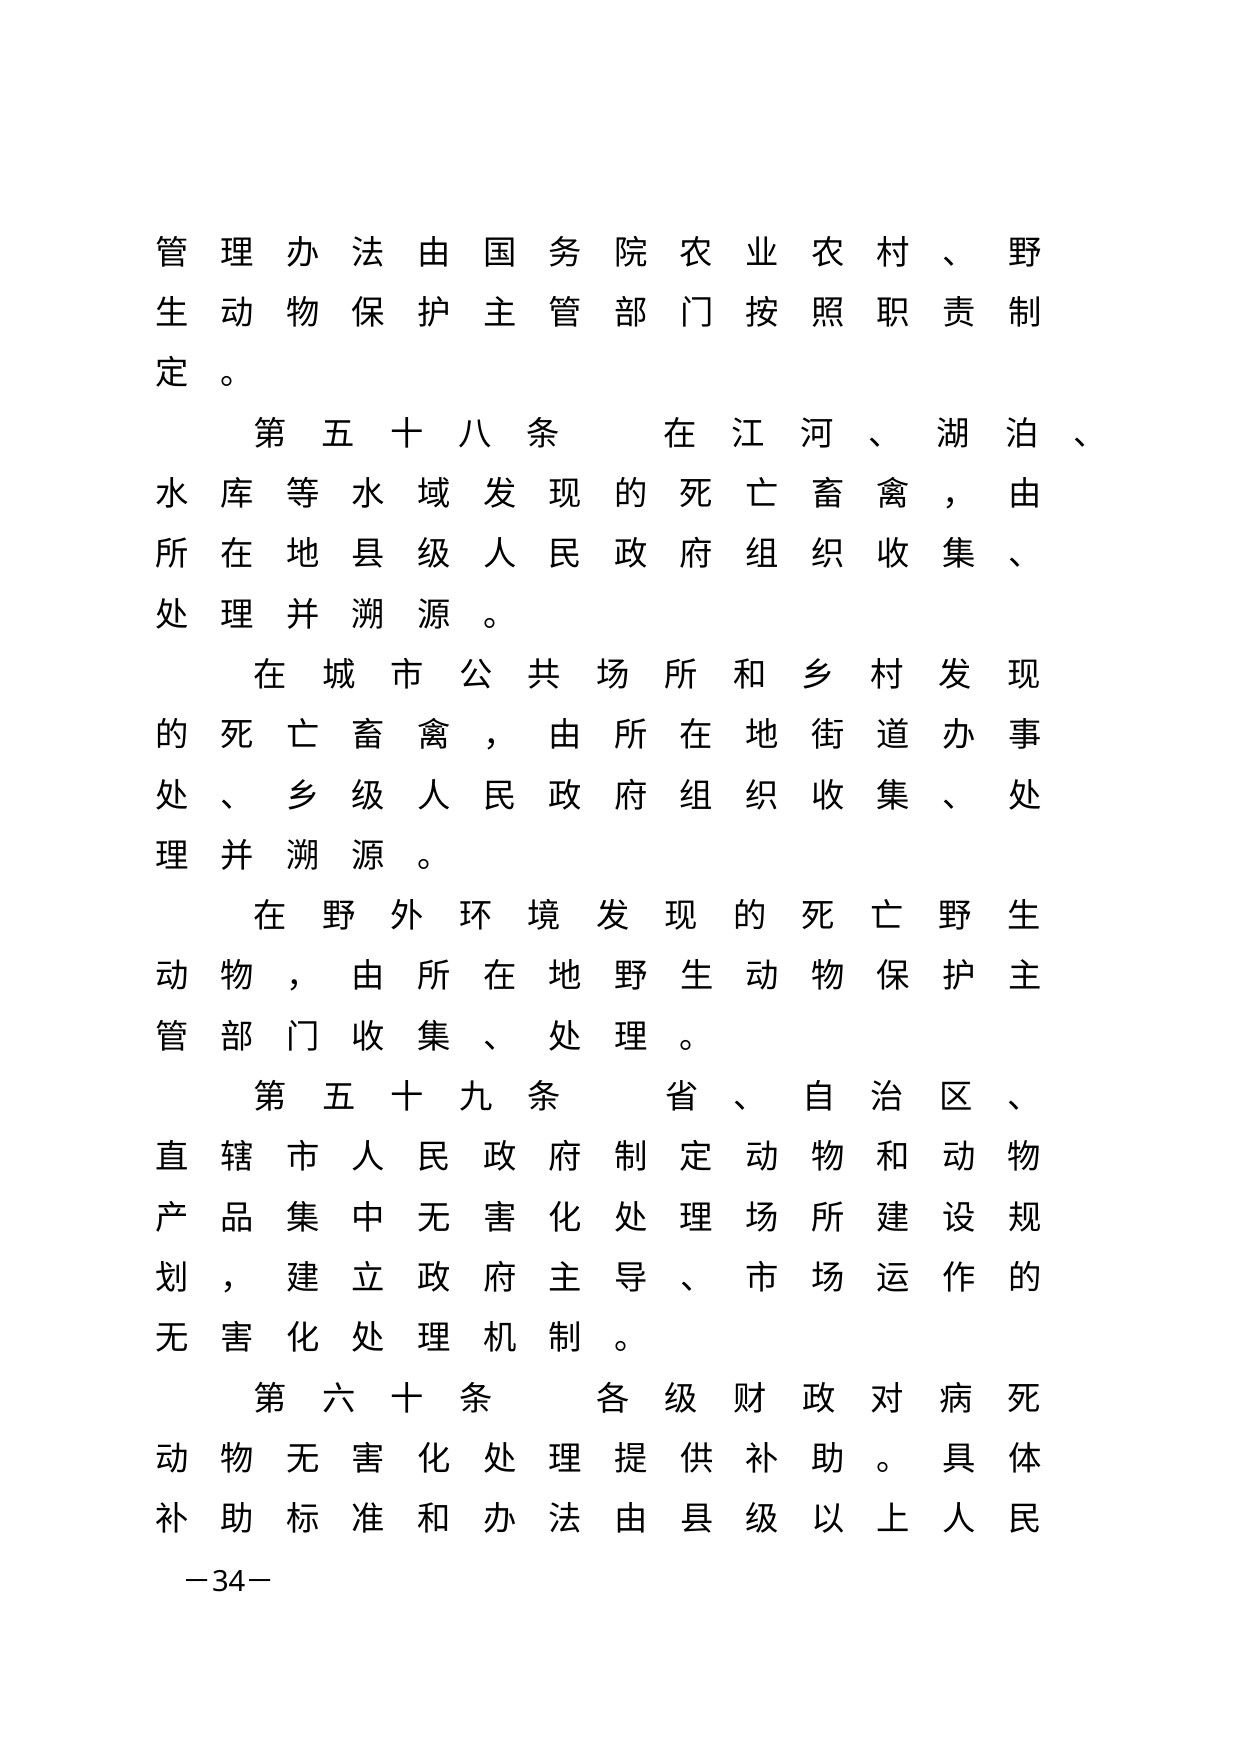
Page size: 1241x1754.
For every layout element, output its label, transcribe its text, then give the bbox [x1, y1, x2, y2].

text 第六十条 各级财政对病死动物无害化处理提供补助。具体补助标准和办法由县级以上人民政府财政部门会同本级人民政府农业农村、野生动物保护等有关部门制定。 [155, 1365, 1073, 1546]
text 动物和动物产品无害化处理管理办法由国务院农业农村、野生动物保护主管部门按照职责制定。 [155, 219, 1073, 400]
text 在城市公共场所和乡村发现的死亡畜禽，由所在地街道办事处、乡级人民政府组织收集、处理并溯源。 [155, 642, 1073, 883]
text 第五十八条 在江河、湖泊、水库等水域发现的死亡畜禽，由所在地县级人民政府组织收集、处理并溯源。 [155, 400, 1073, 642]
text 在野外环境发现的死亡野生动物，由所在地野生动物保护主管部门收集、处理。 [155, 883, 1073, 1064]
text 第五十九条 省、自治区、直辖市人民政府制定动物和动物产品集中无害化处理场所建设规划，建立政府主导、市场运作的无害化处理机制。 [155, 1064, 1073, 1365]
